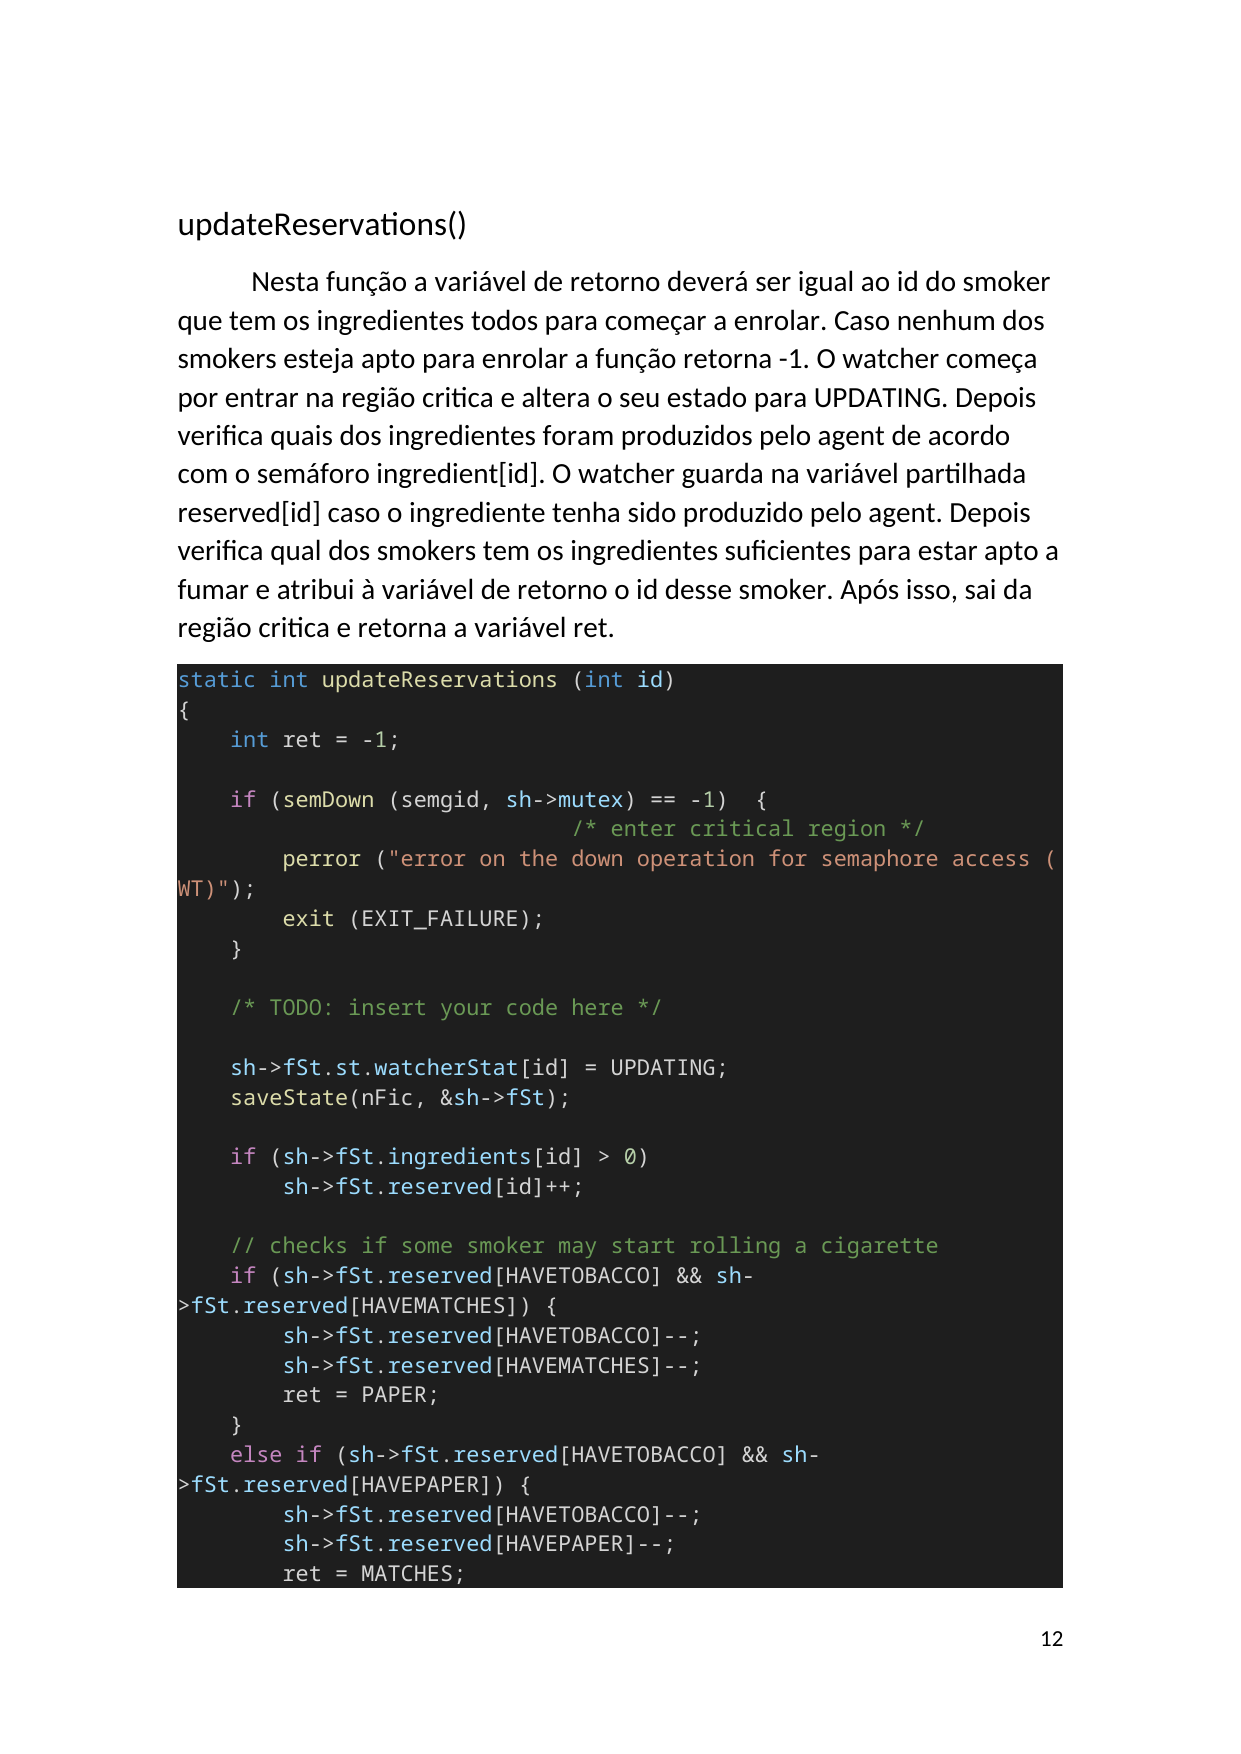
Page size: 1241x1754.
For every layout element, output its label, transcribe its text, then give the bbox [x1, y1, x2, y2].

text /* TODO: insert your code here */ [177, 992, 1063, 1022]
text { [177, 694, 1063, 724]
text saveState(nFic, &sh->fSt); [177, 1081, 1063, 1111]
text sh->fSt.reserved[HAVEMATCHES]--; [177, 1349, 1063, 1379]
text } [177, 932, 1063, 962]
text int ret = -1; [177, 724, 1063, 754]
text if (sh->fSt.ingredients[id] > 0) [177, 1141, 1063, 1171]
text sh->fSt.reserved[id]++; [177, 1171, 1063, 1201]
text static int updateReservations (int id) [177, 664, 1063, 694]
text sh->fSt.reserved[HAVETOBACCO]--; [177, 1320, 1063, 1349]
text ret = PAPER; [177, 1379, 1063, 1409]
text exit (EXIT_FAILURE); [177, 903, 1063, 932]
text ret = MATCHES; [177, 1558, 1063, 1588]
text if (sh->fSt.reserved[HAVETOBACCO] && sh->fSt.reserved[HAVEMATCHES]) { [177, 1260, 1063, 1320]
text sh->fSt.reserved[HAVEPAPER]--; [177, 1528, 1063, 1558]
text sh->fSt.st.watcherStat[id] = UPDATING; [177, 1052, 1063, 1081]
text // checks if some smoker may start rolling a cigarette [177, 1230, 1063, 1260]
text Nesta função a variável de retorno deverá ser igual ao id do smoker que tem os ingredientes todos para começar a enrolar. Caso nenhum dos smokers esteja apto para enrolar a função retorna -1. O watcher começa por entrar na região critica e altera o seu estado para UPDATING. Depois verifica quais dos ingredientes foram produzidos pelo agent de acordo com o semáforo ingredient[id]. O watcher guarda na variável partilhada reserved[id] caso o ingrediente tenha sido produzido pelo agent. Depois verifica qual dos smokers tem os ingredientes suficientes para estar apto a fumar e atribui à variável de retorno o id desse smoker. Após isso, sai da região critica e retorna a variável ret. [177, 263, 1063, 645]
text } [177, 1409, 1063, 1439]
text if (semDown (semgid, sh->mutex) == -1) { /* enter critical region */ [177, 783, 1063, 843]
text sh->fSt.reserved[HAVETOBACCO]--; [177, 1498, 1063, 1528]
text updateReservations() [177, 203, 1063, 243]
text perror ("error on the down operation for semaphore access (WT)"); [177, 843, 1063, 903]
text else if (sh->fSt.reserved[HAVETOBACCO] && sh->fSt.reserved[HAVEPAPER]) { [177, 1439, 1063, 1498]
